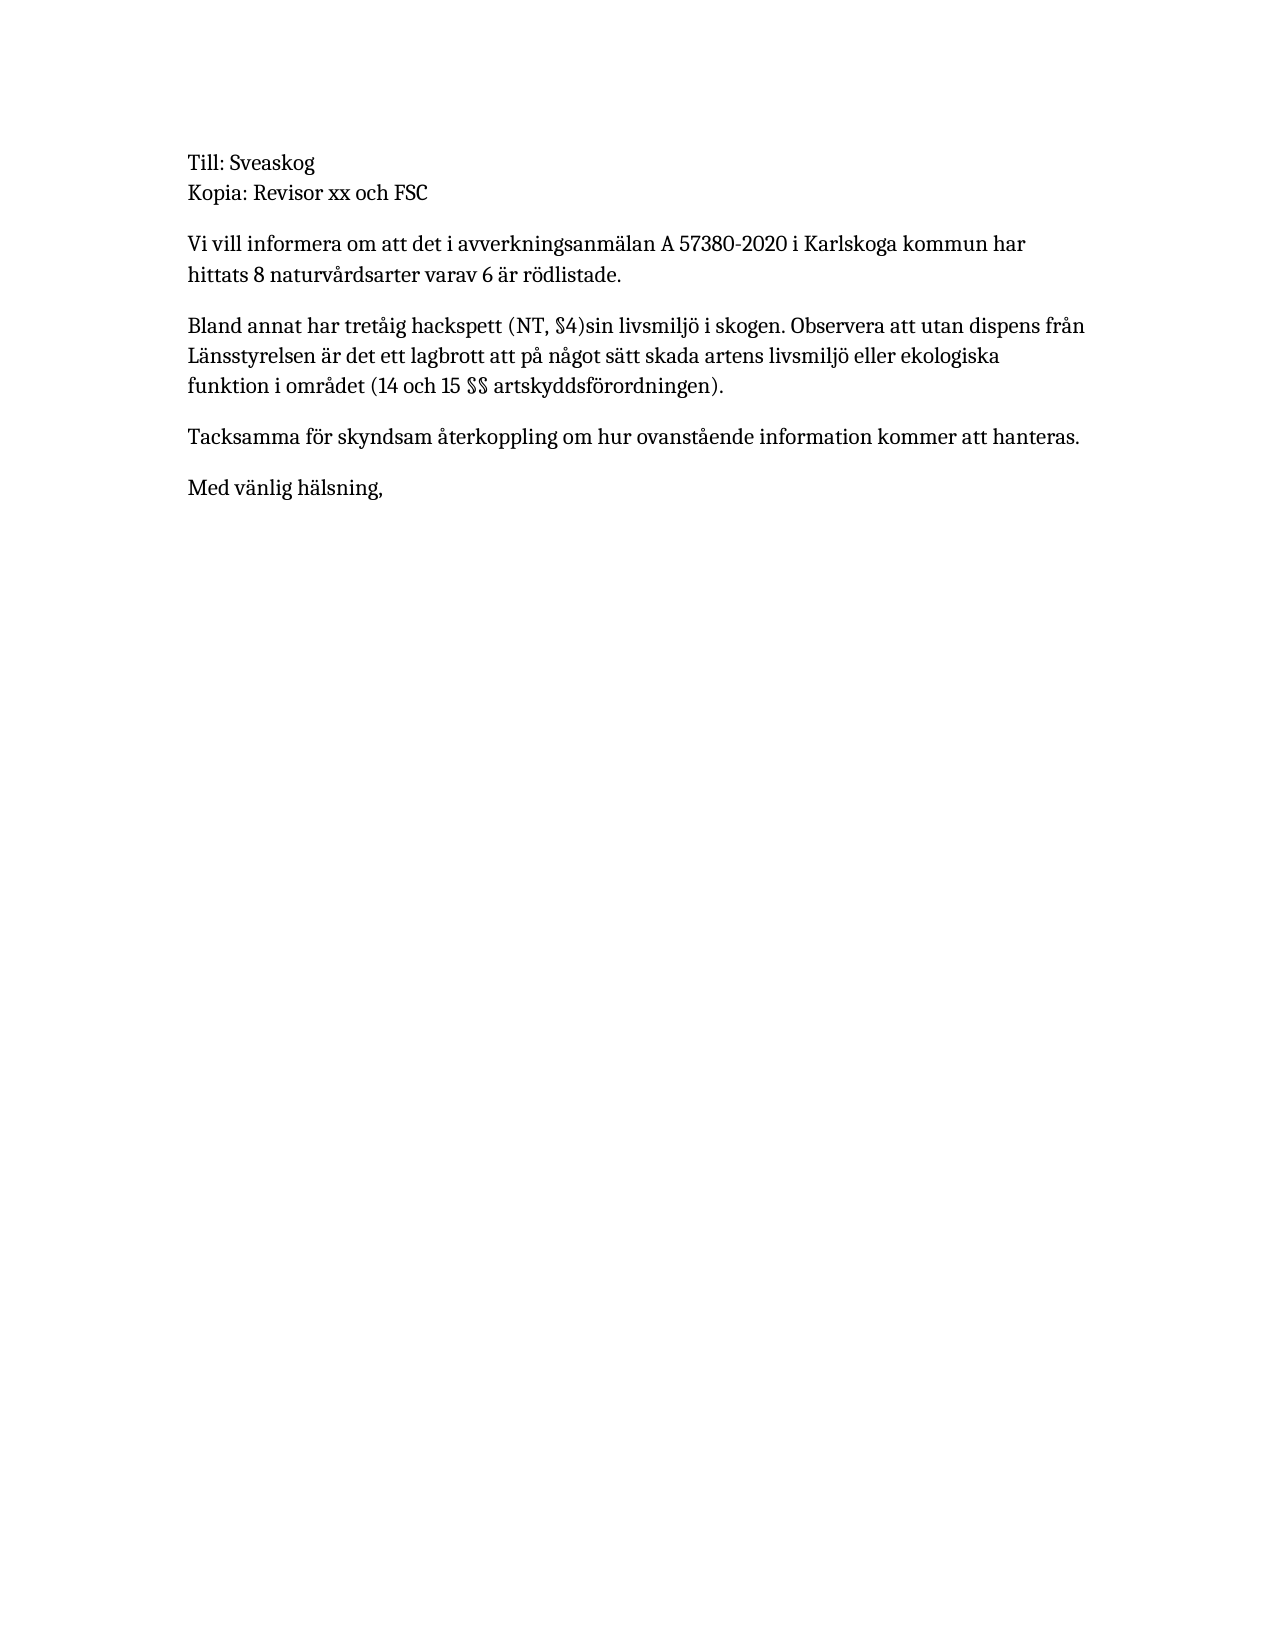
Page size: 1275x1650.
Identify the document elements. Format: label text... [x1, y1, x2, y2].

text Tacksamma för skyndsam återkoppling om hur ovanstående information kommer att hanteras. [187, 424, 1087, 450]
text Vi vill informera om att det i avverkningsanmälan A 57380-2020 i Karlskoga kommun har hittats 8 naturvårdsarter varav 6 är rödlistade. [187, 231, 1087, 288]
text Med vänlig hälsning, [187, 475, 1087, 532]
text Bland annat har tretåig hackspett (NT, §4)sin livsmiljö i skogen. Observera att utan dispens från Länsstyrelsen är det ett lagbrott att på något sätt skada artens livsmiljö eller ekologiska funktion i området (14 och 15 §§ artskyddsförordningen). [187, 312, 1087, 399]
text Till: Sveaskog Kopia: Revisor xx och FSC [187, 150, 1087, 207]
